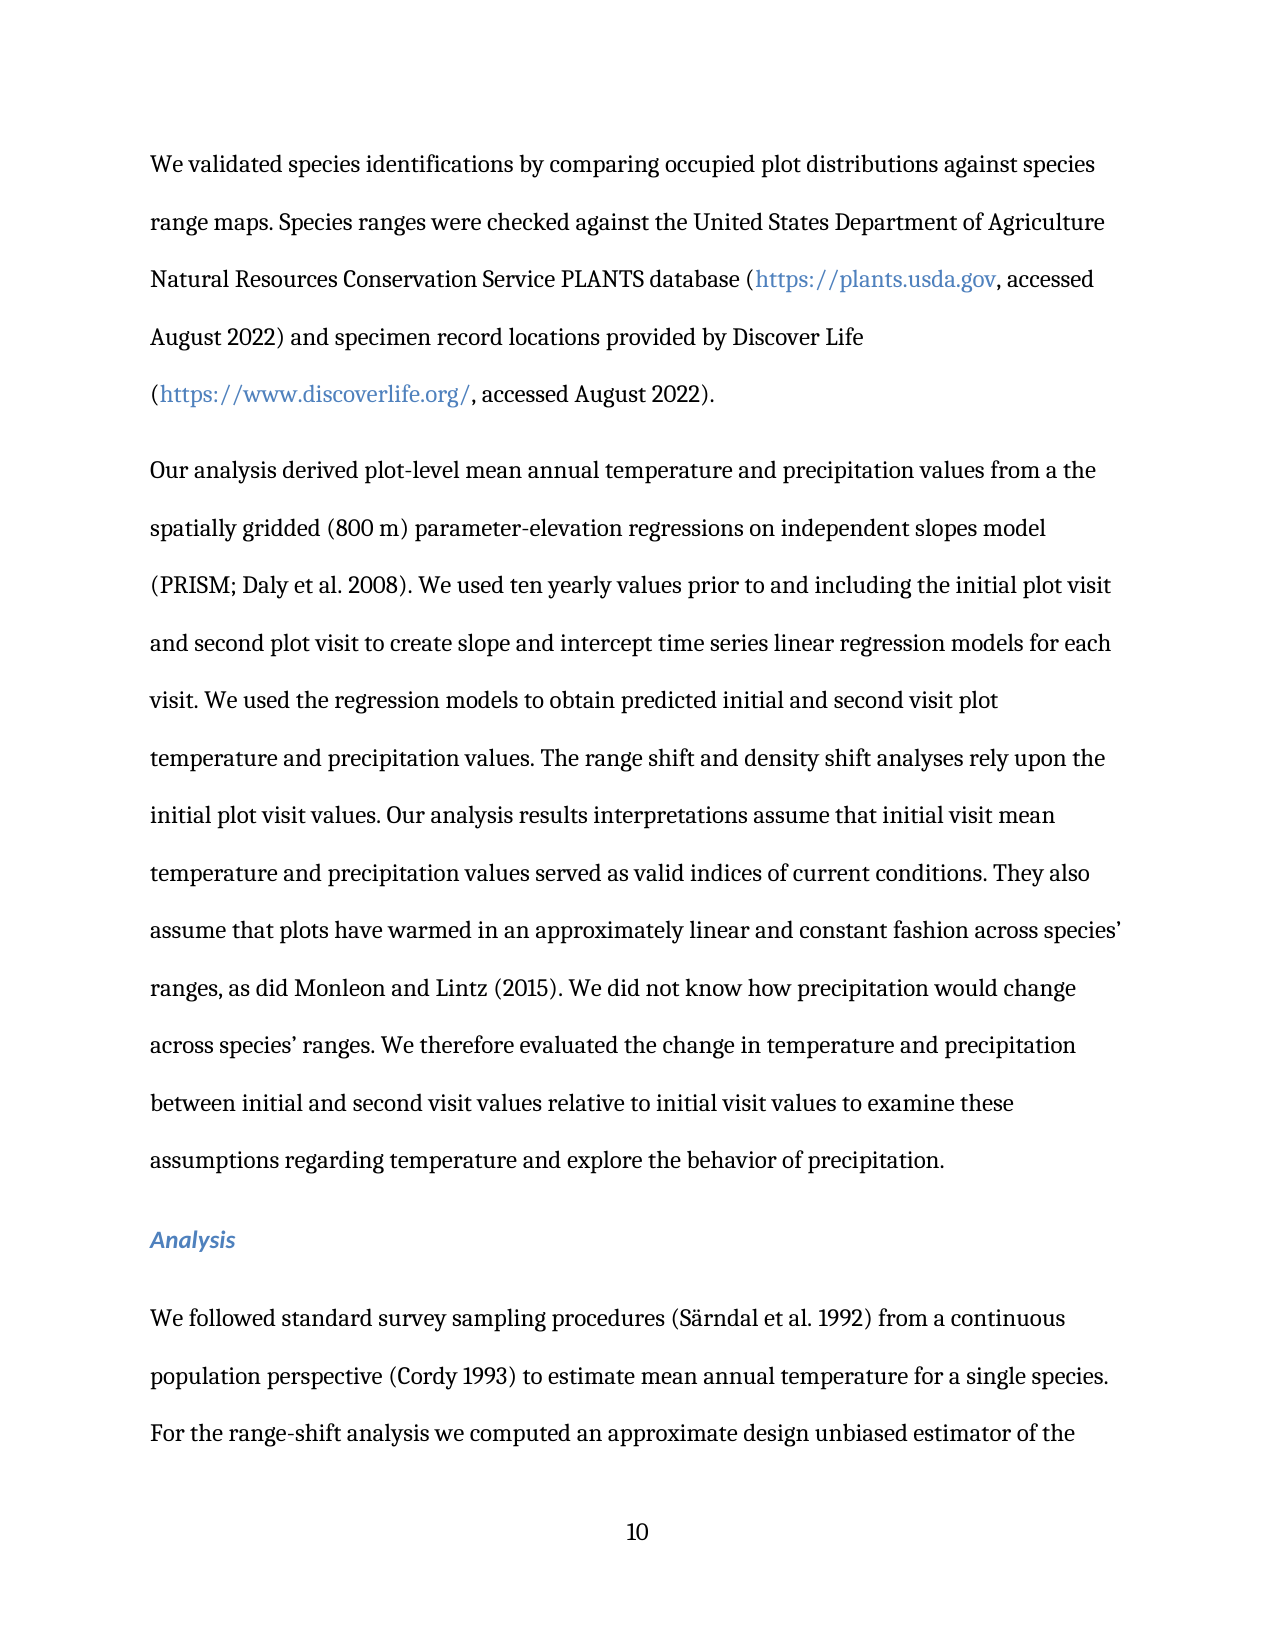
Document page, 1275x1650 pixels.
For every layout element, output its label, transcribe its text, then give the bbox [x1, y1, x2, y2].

subtitle Analysis [150, 1224, 1125, 1255]
text We validated species identifications by comparing occupied plot distributions against species range maps. Species ranges were checked against the United States Department of Agriculture Natural Resources Conservation Service PLANTS database (https://plants.usda.gov, accessed August 2022) and specimen record locations provided by Discover Life (https://www.discoverlife.org/, accessed August 2022). [150, 150, 1125, 409]
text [150, 1304, 1125, 1448]
text Our analysis derived plot-level mean annual temperature and precipitation values from a the spatially gridded (800 m) parameter-elevation regressions on independent slopes model (PRISM; Daly et al. 2008). We used ten yearly values prior to and including the initial plot visit and second plot visit to create slope and intercept time series linear regression models for each visit. We used the regression models to obtain predicted initial and second visit plot temperature and precipitation values. The range shift and density shift analyses rely upon the initial plot visit values. Our analysis results interpretations assume that initial visit mean temperature and precipitation values served as valid indices of current conditions. They also assume that plots have warmed in an approximately linear and constant fashion across species’ ranges, as did Monleon and Lintz (2015). We did not know how precipitation would change across species’ ranges. We therefore evaluated the change in temperature and precipitation between initial and second visit values relative to initial visit values to examine these assumptions regarding temperature and explore the behavior of precipitation. [150, 456, 1125, 1175]
